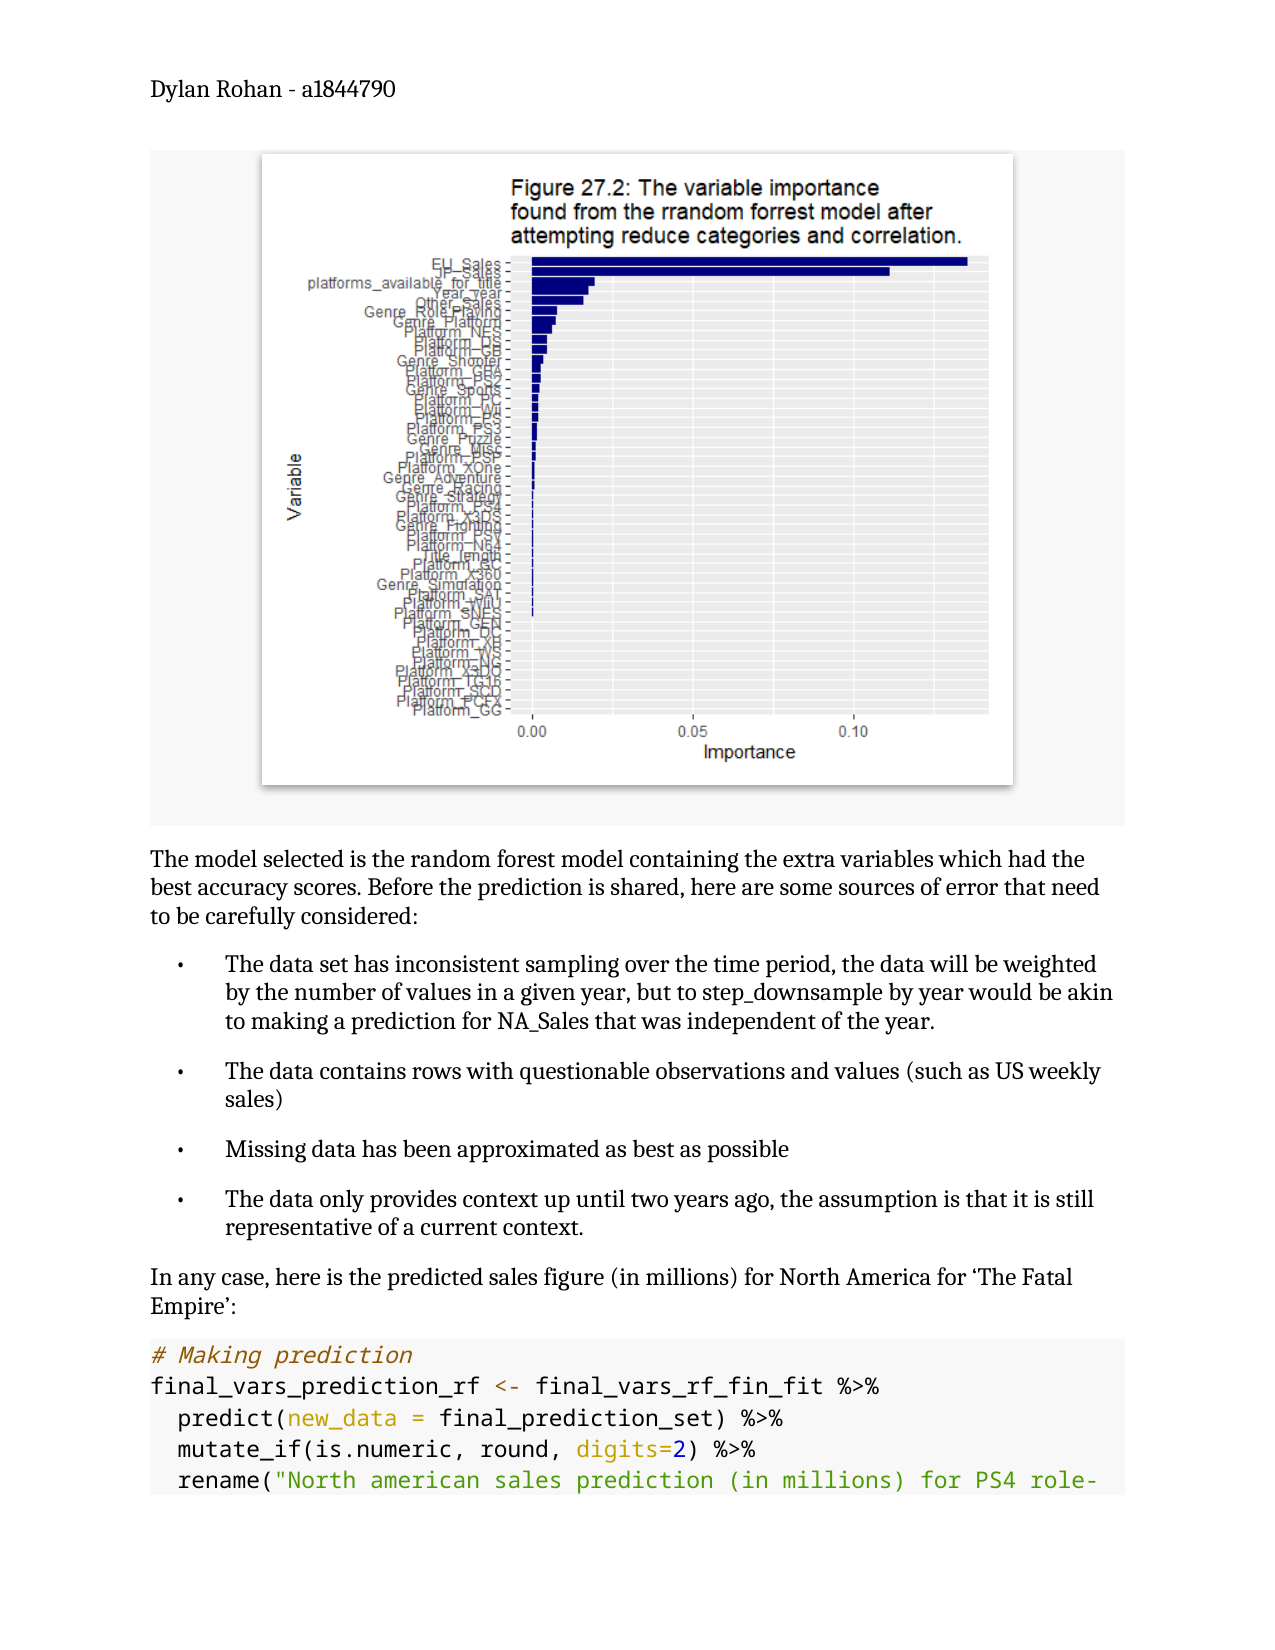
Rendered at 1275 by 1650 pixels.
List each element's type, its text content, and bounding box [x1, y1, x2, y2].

list Missing data has been approximated as best as possible [175, 1135, 1125, 1164]
picture [276, 169, 998, 771]
list The data only provides context up until two years ago, the assumption is that it is still representative of a current context. [175, 1184, 1125, 1242]
list The data contains rows with questionable observations and values (such as US weekly sales) [175, 1057, 1125, 1114]
text The model selected is the random forest model containing the extra variables which had the best accuracy scores. Before the prediction is shared, here are some sources of error that need to be carefully considered: [150, 844, 1125, 931]
list The data set has inconsistent sampling over the time period, the data will be weighted by the number of values in a given year, but to step_downsample by year would be akin to making a prediction for NA_Sales that was independent of the year. [175, 949, 1125, 1036]
text In any case, here is the predicted sales figure (in millions) for North America for ‘The Fatal Empire’: [150, 1263, 1125, 1320]
